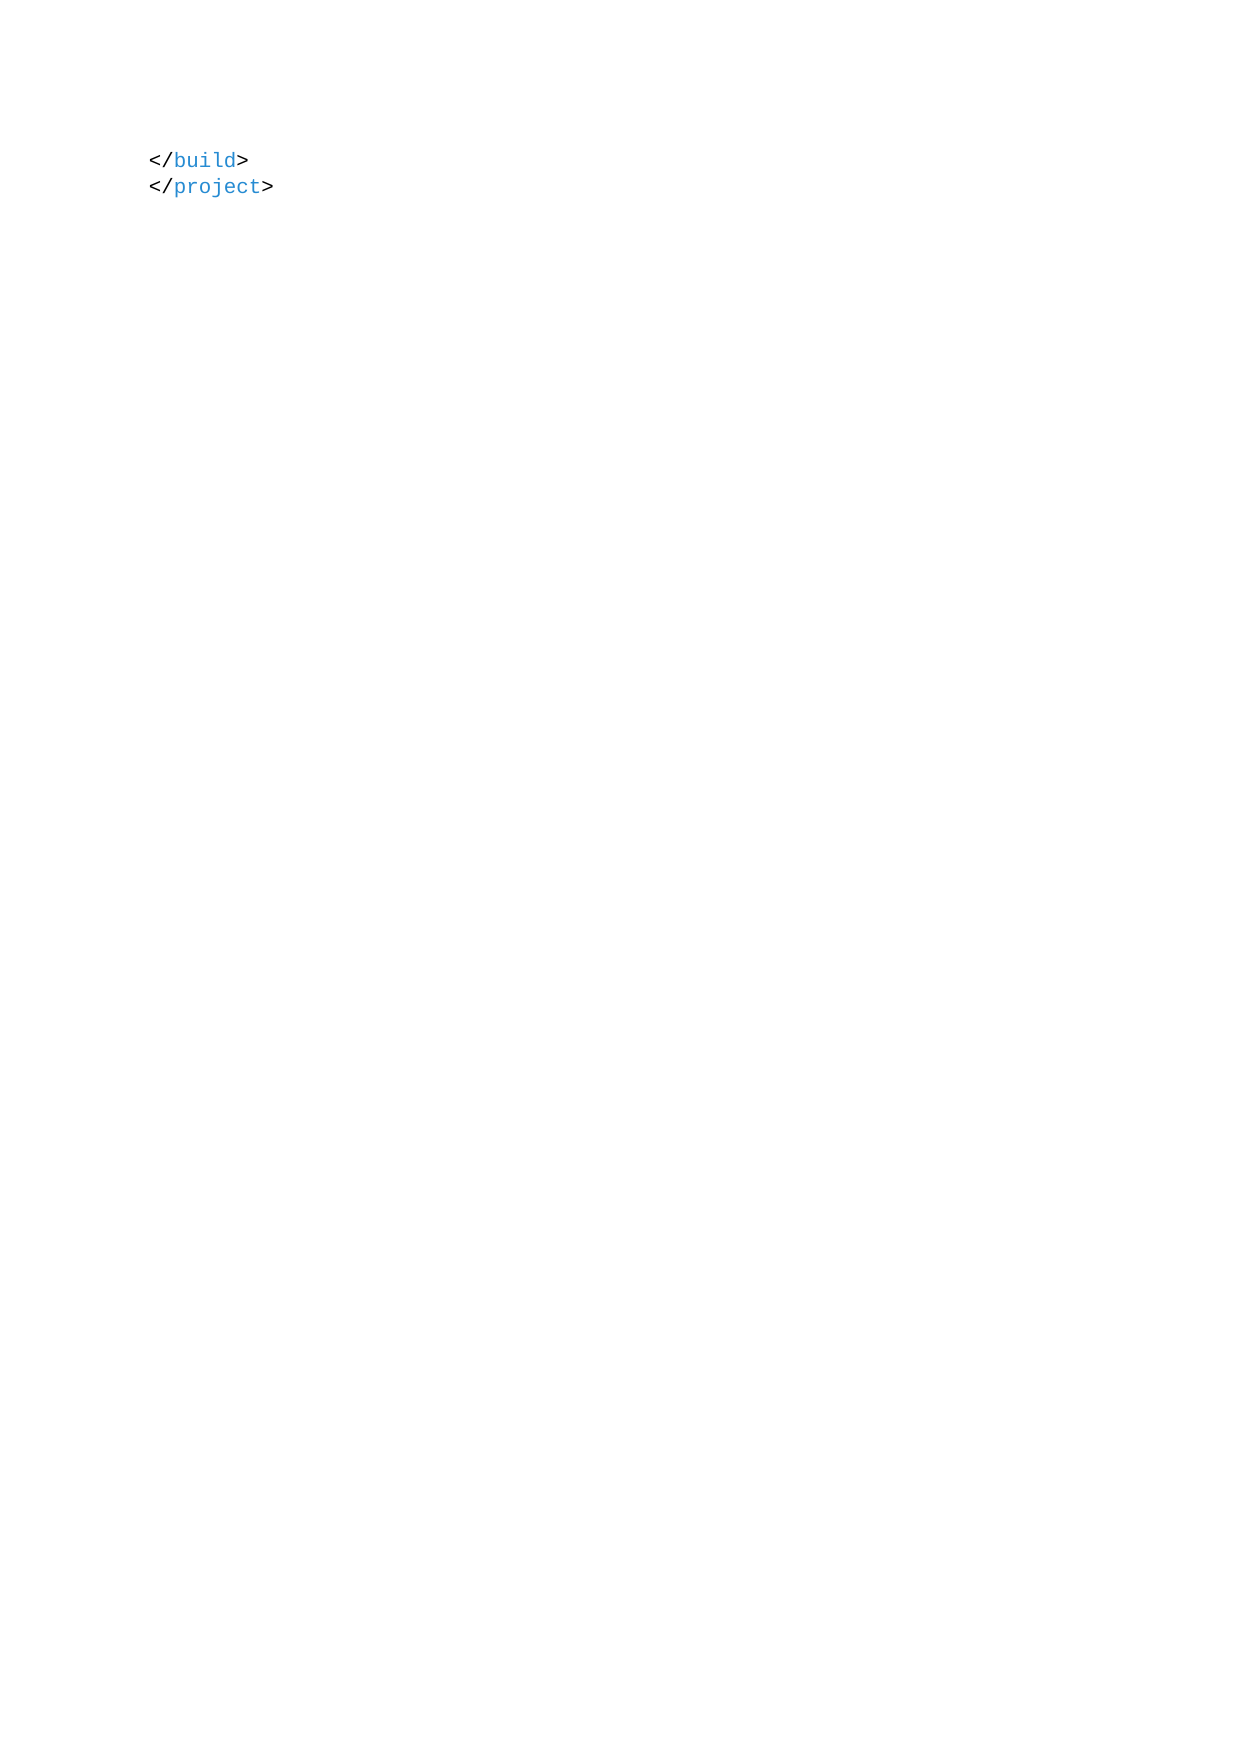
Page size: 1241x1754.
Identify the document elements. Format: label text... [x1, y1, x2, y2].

text </project> [148, 176, 1088, 200]
text </build> [148, 150, 1088, 174]
